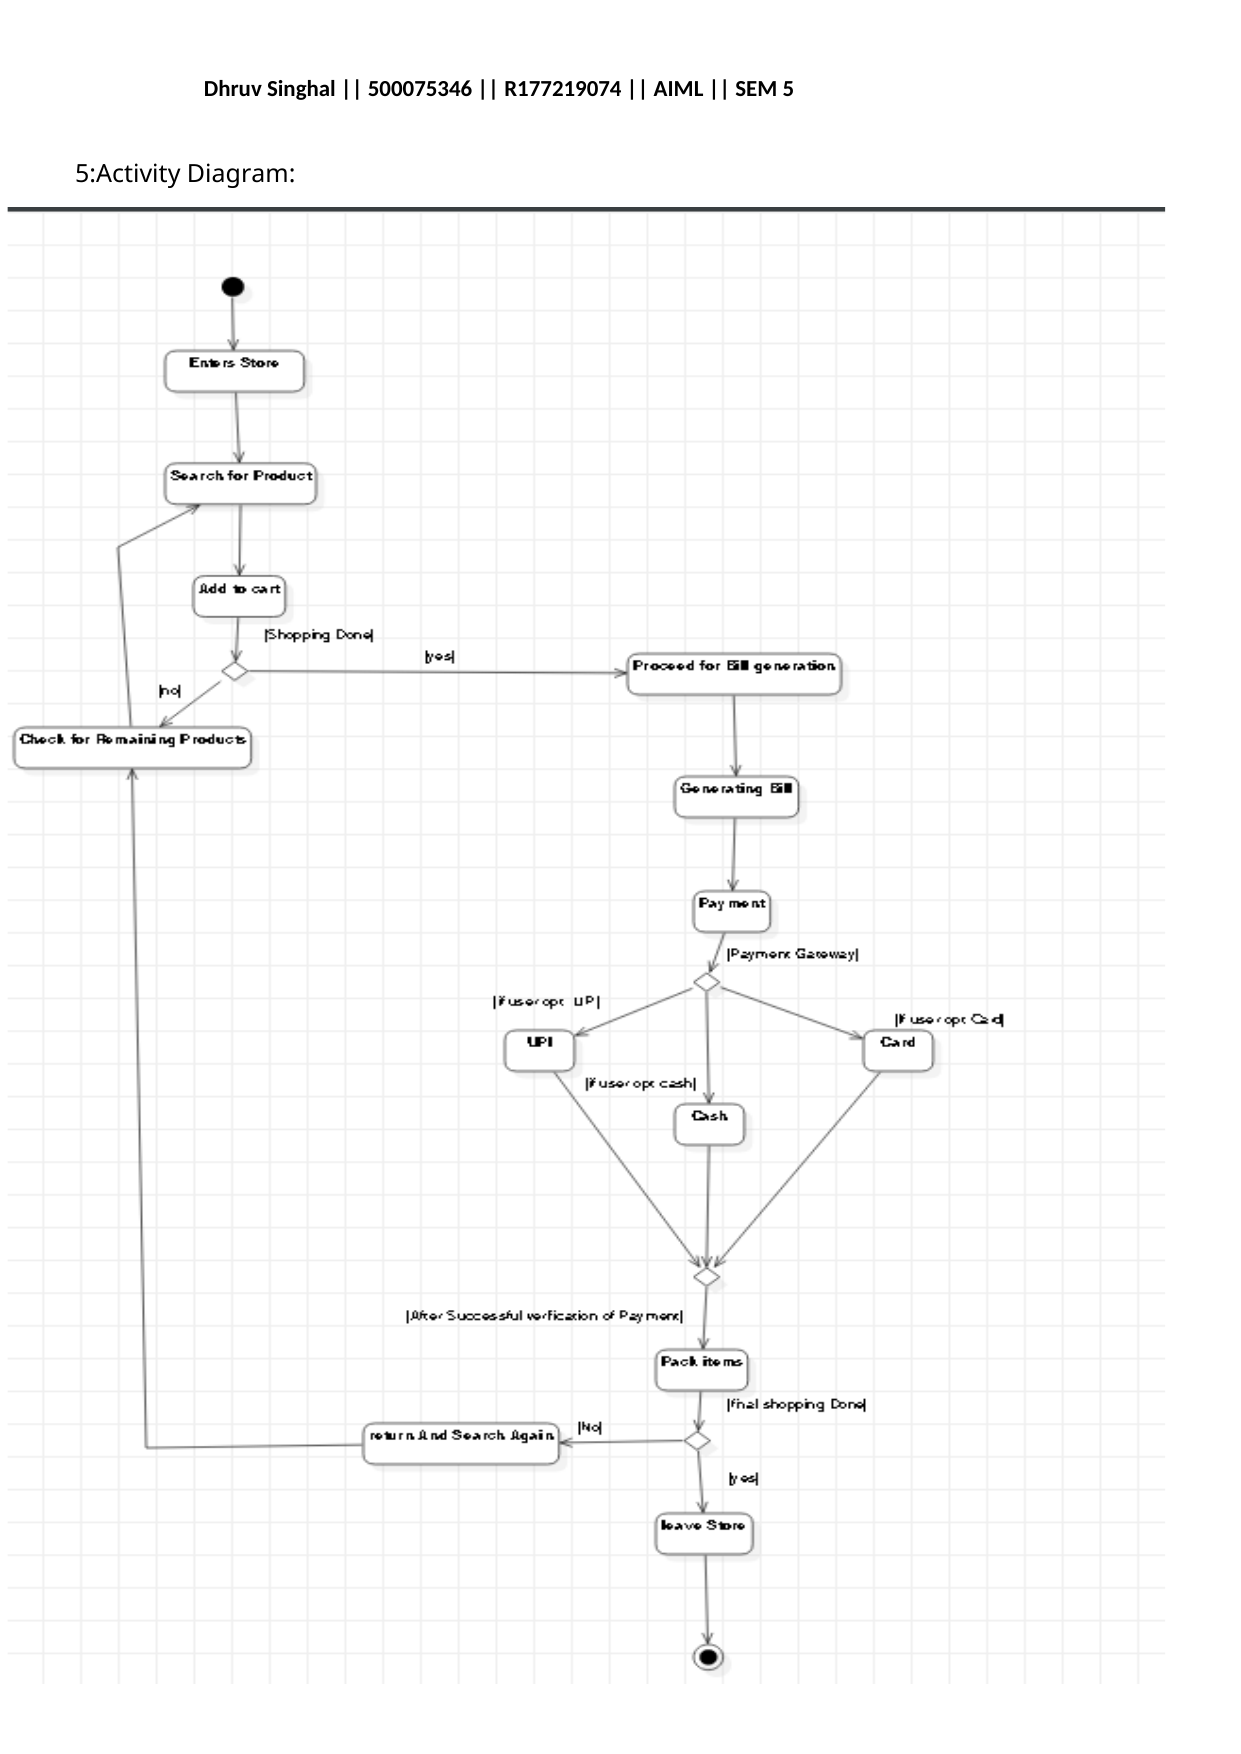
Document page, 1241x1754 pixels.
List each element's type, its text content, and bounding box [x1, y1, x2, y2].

text 5:Activity Diagram: [75, 155, 1165, 189]
picture [7, 207, 1166, 1684]
